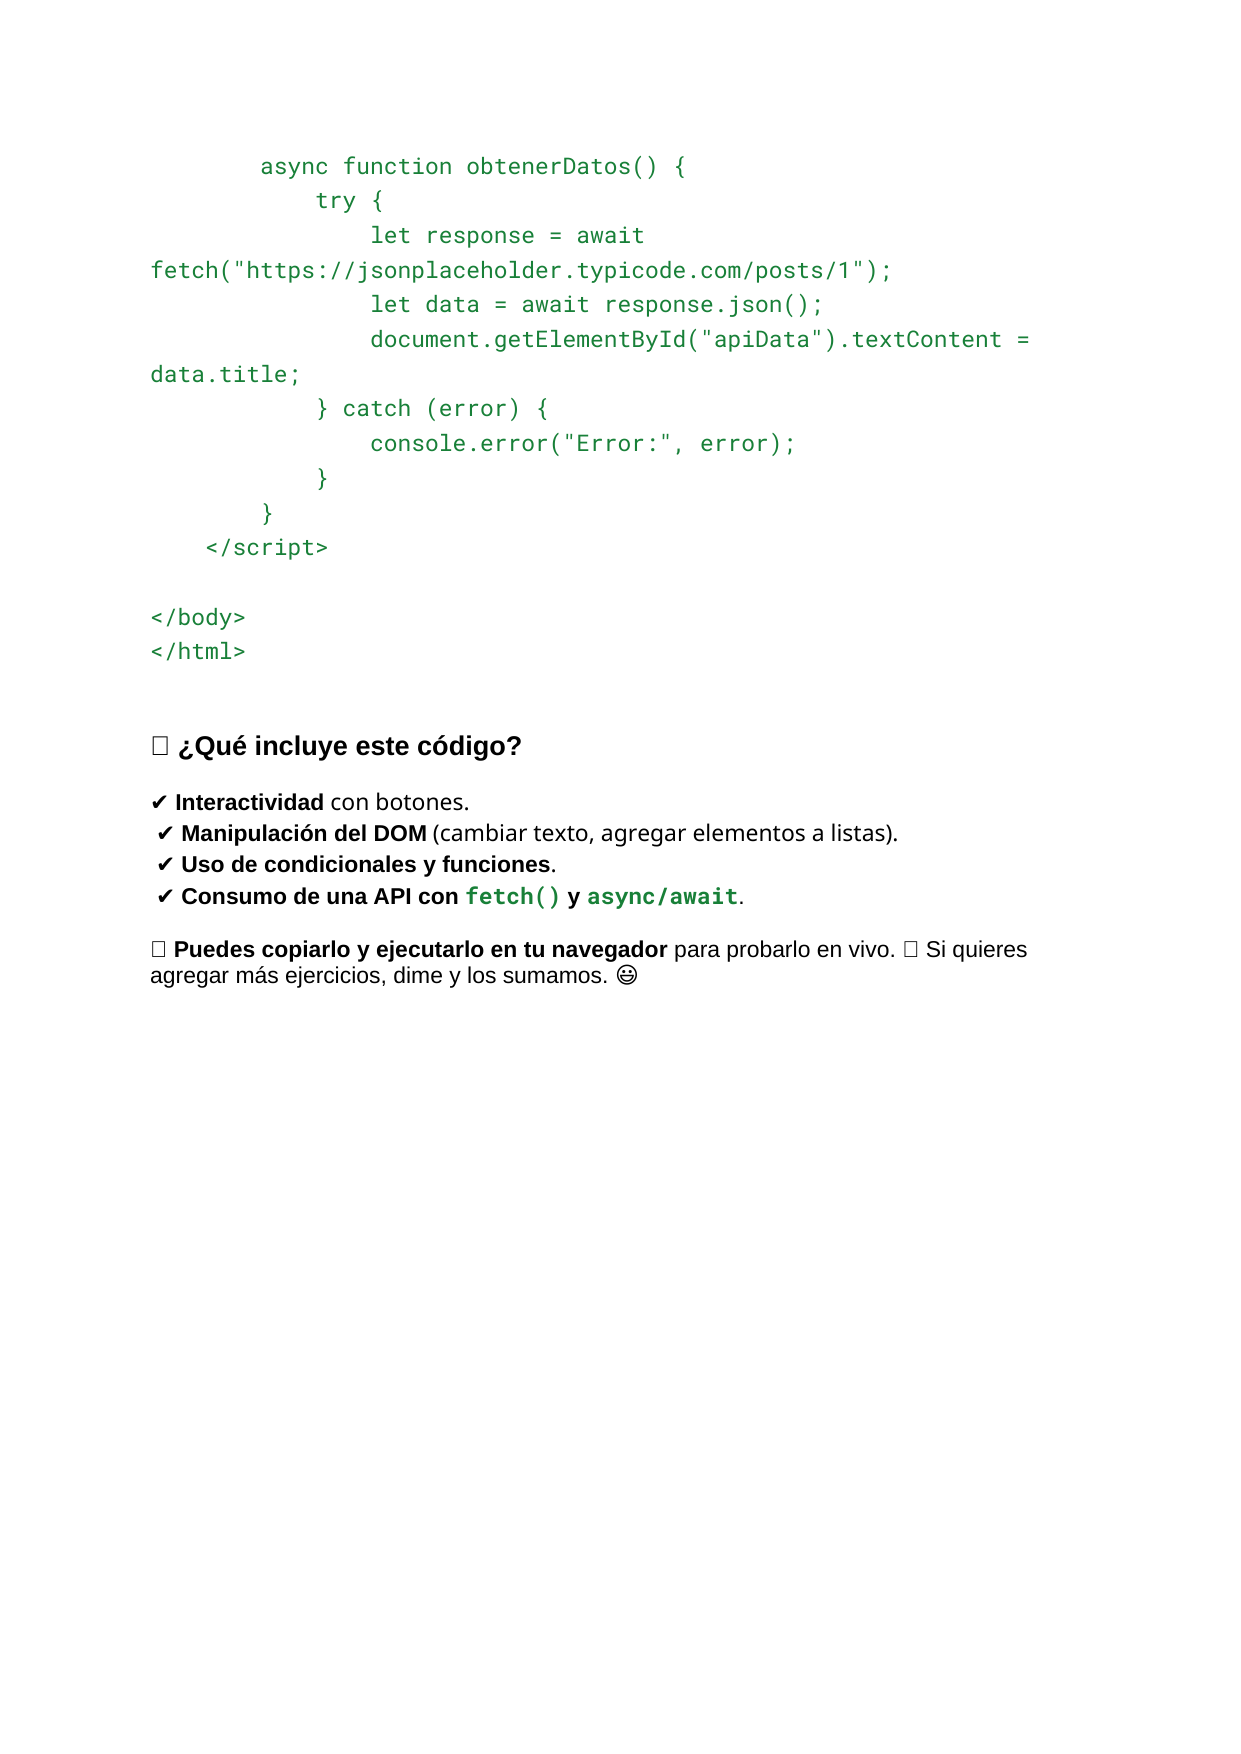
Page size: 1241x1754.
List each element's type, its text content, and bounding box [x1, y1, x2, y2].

text let data = await response.json(); [150, 289, 1090, 319]
text </html> [150, 636, 1090, 666]
text try { [150, 185, 1090, 215]
text let response = await fetch("https://jsonplaceholder.typicode.com/posts/1"); [150, 219, 1090, 284]
text 💡 Puedes copiarlo y ejecutarlo en tu navegador para probarlo en vivo. 🚀 Si quieres agregar más ejercicios, dime y los sumamos. 😃 [150, 936, 1090, 989]
text } [150, 497, 1090, 527]
text console.error("Error:", error); [150, 427, 1090, 458]
subtitle 🔹 ¿Qué incluye este código? [150, 730, 1090, 761]
text } catch (error) { [150, 393, 1090, 423]
text </script> [150, 532, 1090, 562]
text async function obtenerDatos() { [150, 150, 1090, 180]
text document.getElementById("apiData").textContent = data.title; [150, 323, 1090, 388]
text ✔ Interactividad con botones. ✔ Manipulación del DOM (cambiar texto, agregar elementos a listas). ✔ Uso de condicionales y funciones. ✔ Consumo de una API con fetch() y async/await. [150, 786, 1090, 911]
text } [150, 462, 1090, 492]
text </body> [150, 601, 1090, 631]
